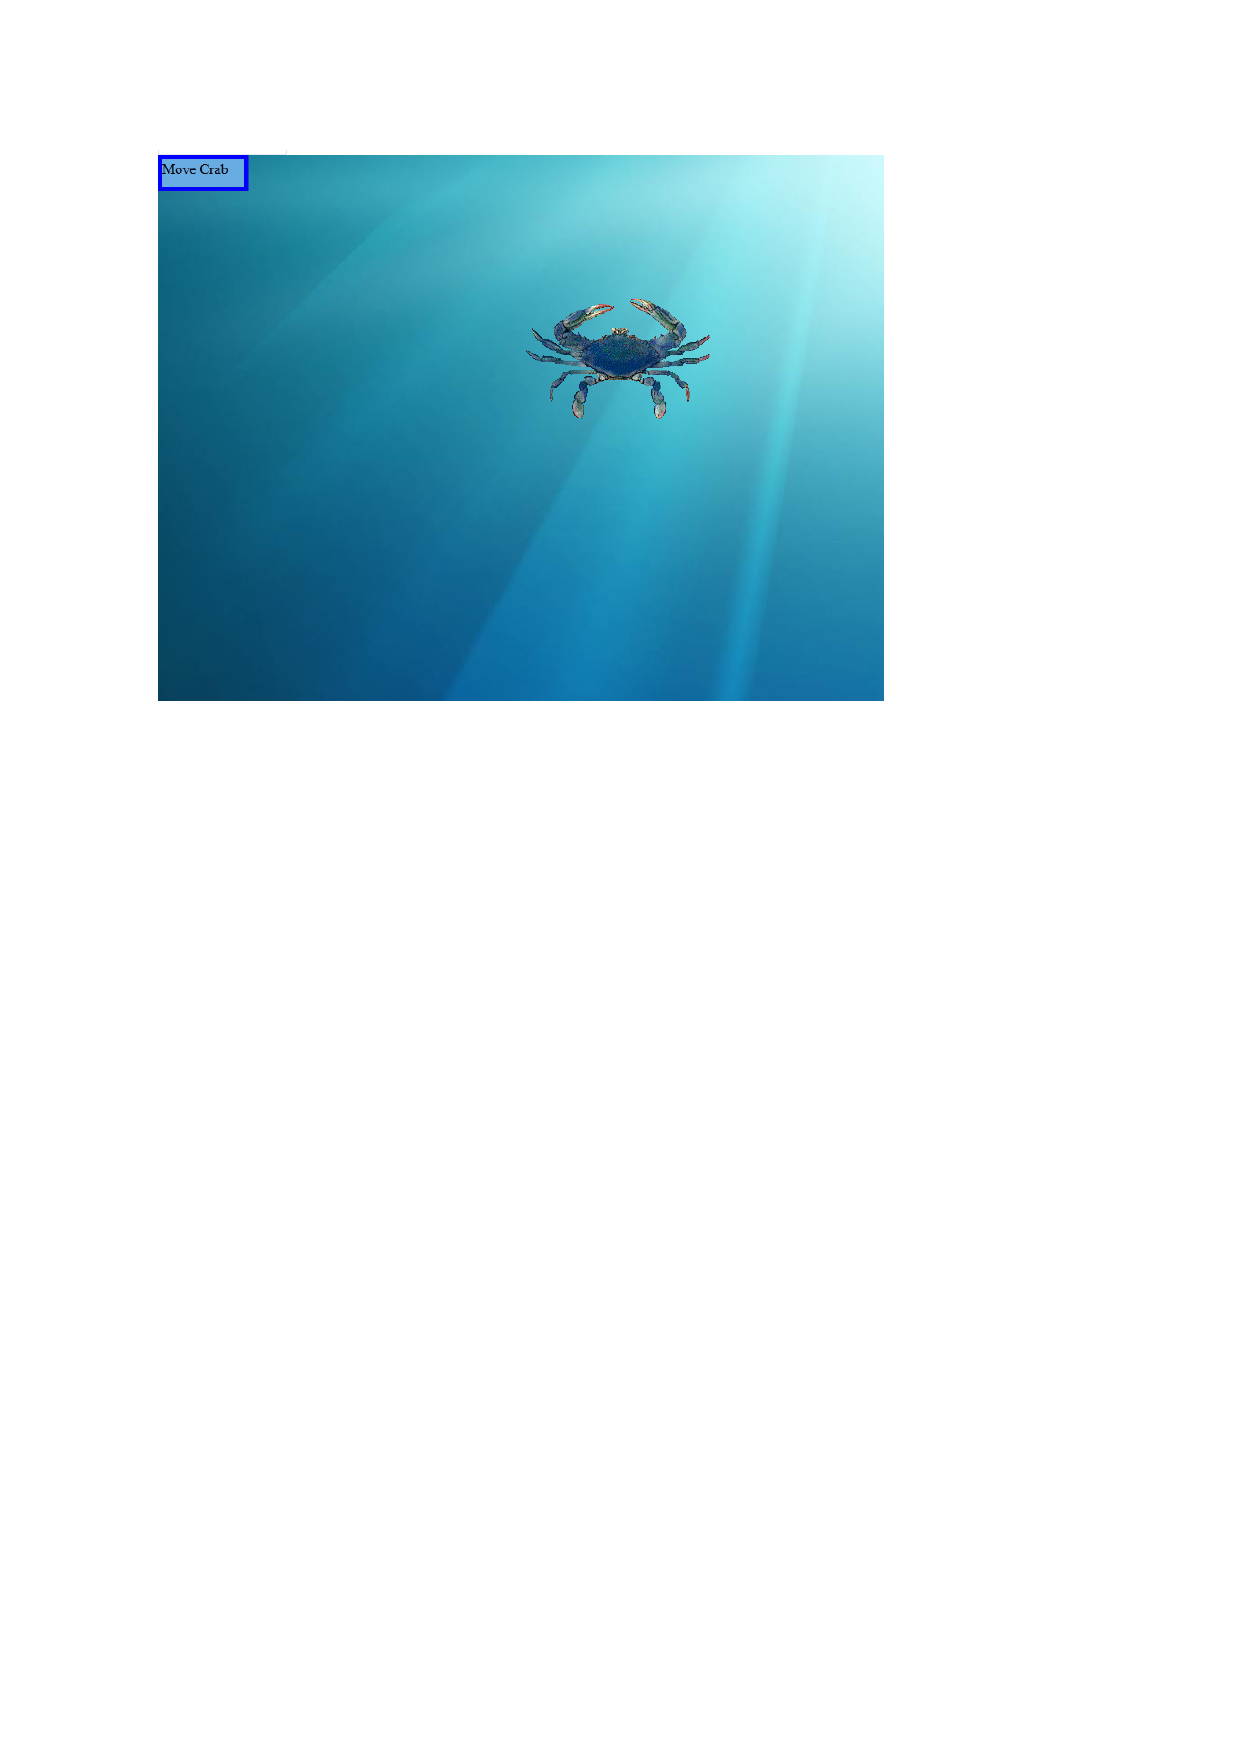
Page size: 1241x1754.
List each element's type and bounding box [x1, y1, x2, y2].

picture [150, 150, 890, 703]
